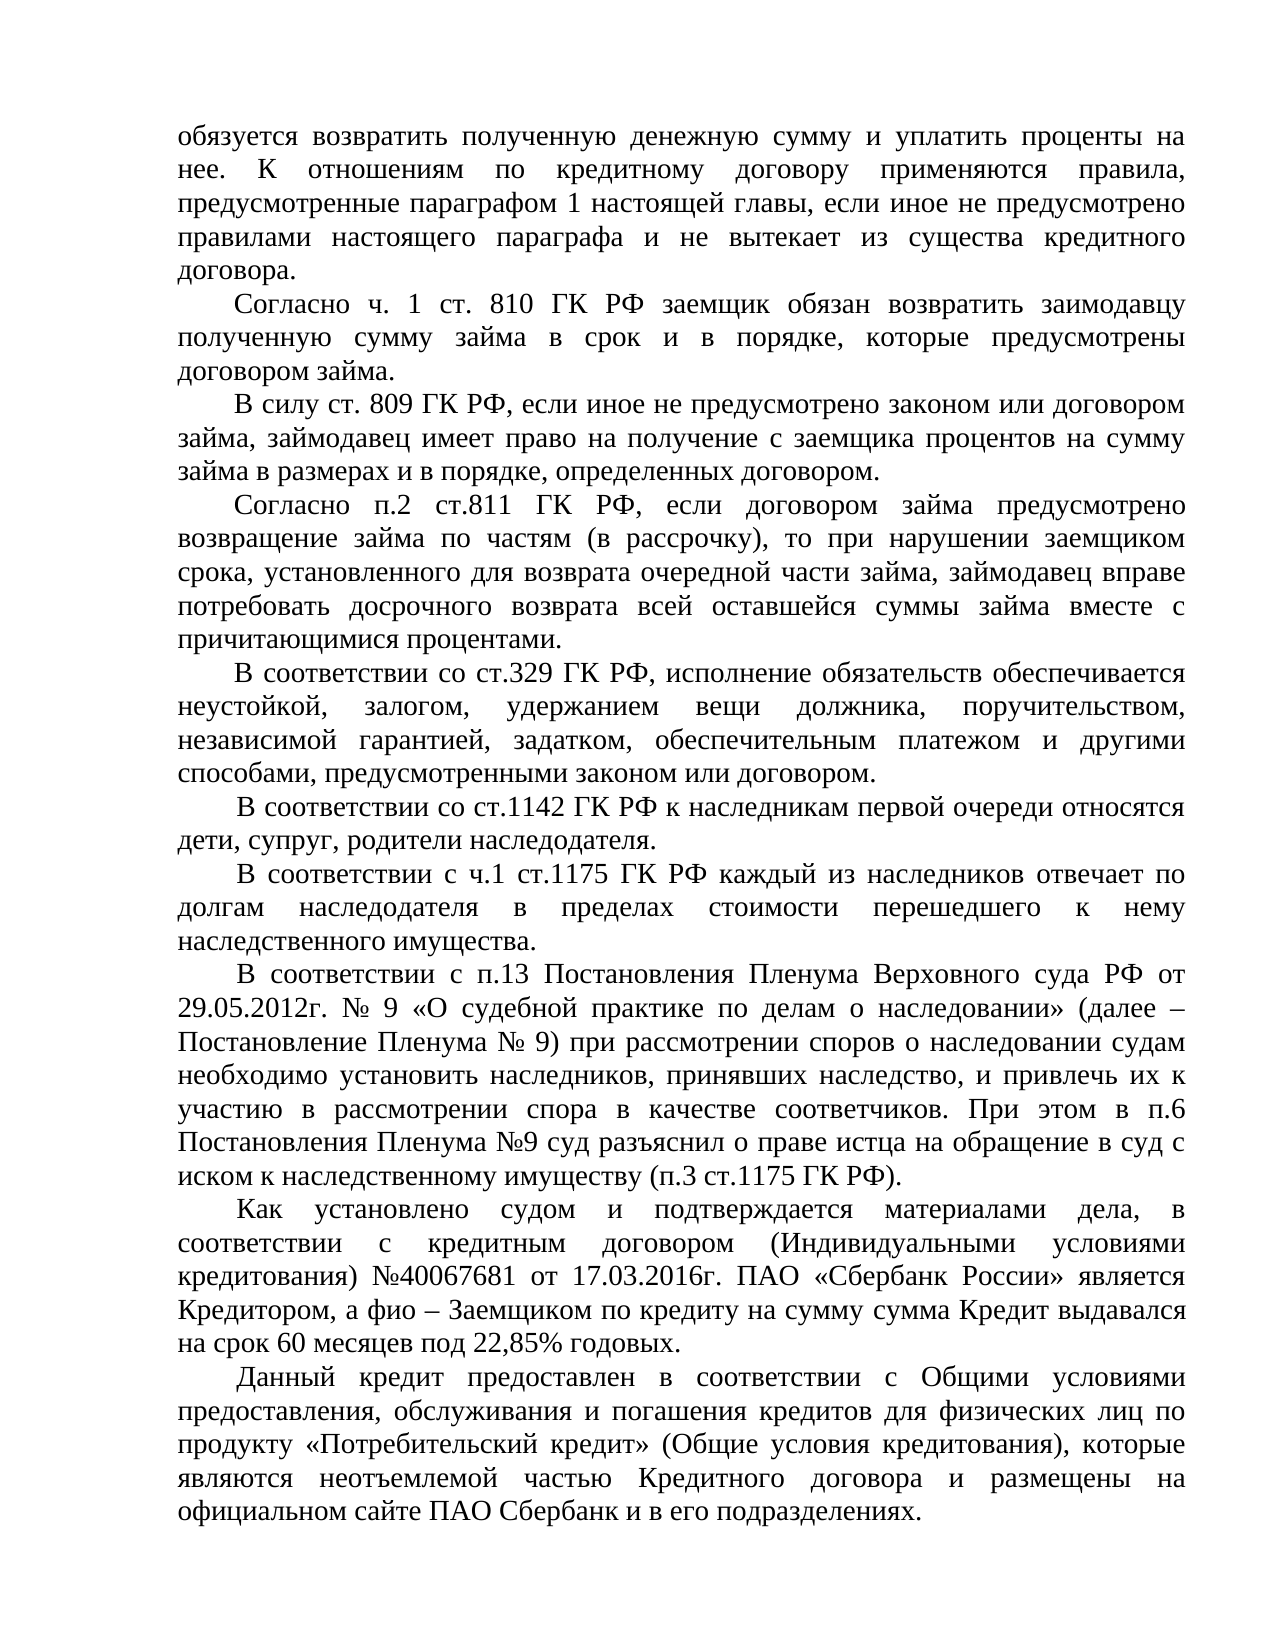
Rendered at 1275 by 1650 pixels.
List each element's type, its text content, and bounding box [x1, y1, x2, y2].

text Как установлено судом и подтверждается материалами дела, в соответствии с кредитным договором (Индивидуальными условиями кредитования) №40067681 от 17.03.2016г. ПАО «Сбербанк России» является Кредитором, а фио – Заемщиком по кредиту на сумму сумма Кредит выдавался на срок 60 месяцев под 22,85% годовых. [177, 1191, 1186, 1359]
text В силу ст. 809 ГК РФ, если иное не предусмотрено законом или договором займа, займодавец имеет право на получение с заемщика процентов на сумму займа в размерах и в порядке, определенных договором. [177, 386, 1186, 487]
text Данный кредит предоставлен в соответствии с Общими условиями предоставления, обслуживания и погашения кредитов для физических лиц по продукту «Потребительский кредит» (Общие условия кредитования), которые являются неотъемлемой частью Кредитного договора и размещены на официальном сайте ПАО Сбербанк и в его подразделениях. [177, 1359, 1186, 1527]
text В соответствии с п.13 Постановления Пленума Верховного суда РФ от 29.05.2012г. № 9 «О судебной практике по делам о наследовании» (далее – Постановление Пленума № 9) при рассмотрении споров о наследовании судам необходимо установить наследников, принявших наследство, и привлечь их к участию в рассмотрении спора в качестве соответчиков. При этом в п.6 Постановления Пленума №9 суд разъяснил о праве истца на обращение в суд с иском к наследственному имуществу (п.3 ст.1175 ГК РФ). [177, 957, 1186, 1191]
text В соответствии со ст.1142 ГК РФ к наследникам первой очереди относятся дети, супруг, родители наследодателя. [177, 789, 1186, 856]
text Согласно ч. 1 ст. 810 ГК РФ заемщик обязан возвратить заимодавцу полученную сумму займа в срок и в порядке, которые предусмотрены договором займа. [177, 286, 1186, 386]
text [177, 118, 1186, 286]
text Согласно п.2 ст.811 ГК РФ, если договором займа предусмотрено возвращение займа по частям (в рассрочку), то при нарушении заемщиком срока, установленного для возврата очередной части займа, займодавец вправе потребовать досрочного возврата всей оставшейся суммы займа вместе с причитающимися процентами. [177, 487, 1186, 655]
text В соответствии со ст.329 ГК РФ, исполнение обязательств обеспечивается неустойкой, залогом, удержанием вещи должника, поручительством, независимой гарантией, задатком, обеспечительным платежом и другими способами, предусмотренными законом или договором. [177, 655, 1186, 789]
text В соответствии с ч.1 ст.1175 ГК РФ каждый из наследников отвечает по долгам наследодателя в пределах стоимости перешедшего к нему наследственного имущества. [177, 856, 1186, 957]
